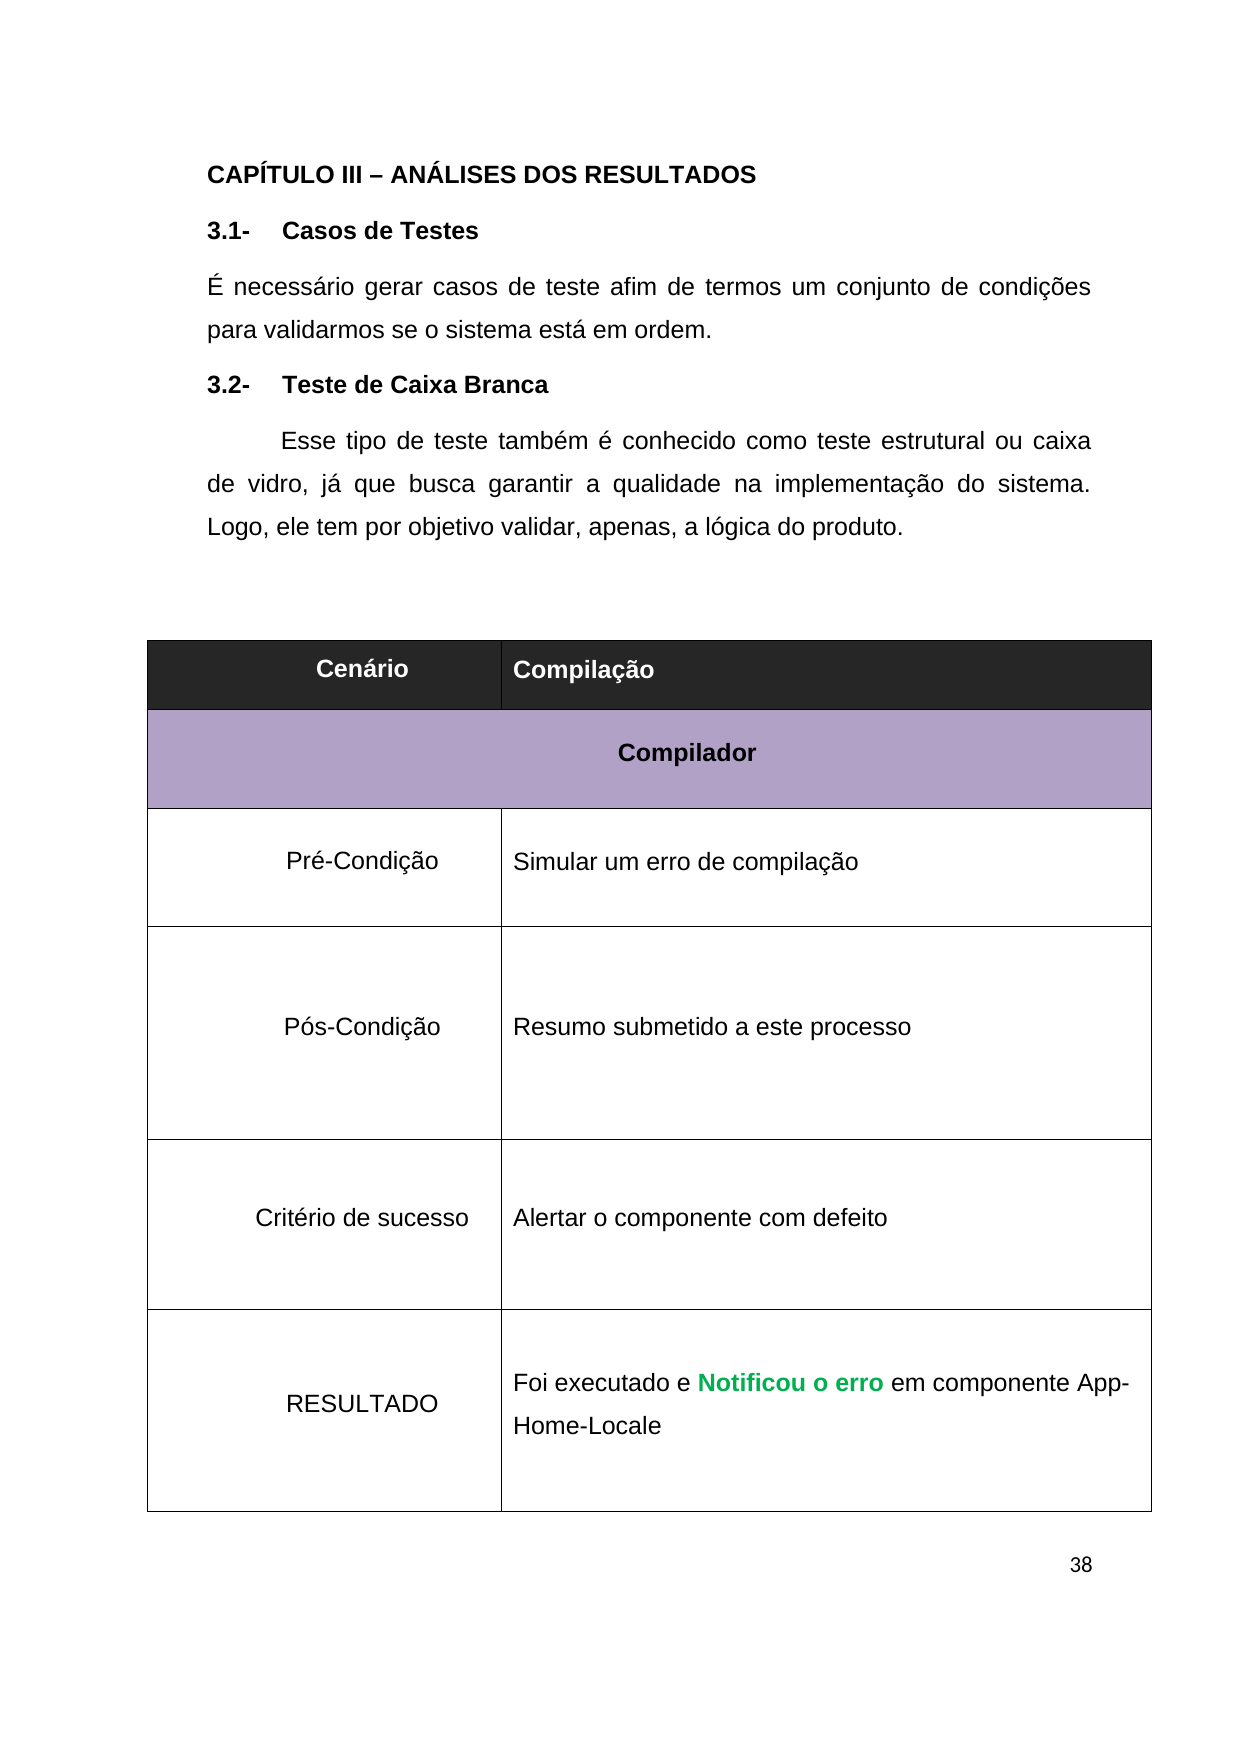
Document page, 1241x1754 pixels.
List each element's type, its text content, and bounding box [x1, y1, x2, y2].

table_cell Pré-Condição [148, 809, 501, 926]
subtitle Teste de Caixa Branca [207, 370, 1092, 399]
text Esse tipo de teste também é conhecido como teste estrutural ou caixa de vidro, já que busca garantir a qualidade na implementação do sistema. Logo, ele tem por objetivo validar, apenas, a lógica do produto. [207, 426, 1092, 541]
subtitle Casos de Testes [207, 216, 1092, 244]
table_cell RESULTADO [148, 1310, 501, 1511]
table_cell Resumo submetido a este processo [502, 927, 1151, 1139]
subtitle CAPÍTULO III – ANÁLISES DOS RESULTADOS [207, 160, 1092, 189]
table_header Compilação [502, 641, 1151, 709]
table_cell Compilador [148, 710, 1151, 808]
table_cell Alertar o componente com defeito [502, 1140, 1151, 1309]
text É necessário gerar casos de teste afim de termos um conjunto de condições para validarmos se o sistema está em ordem. [207, 271, 1092, 343]
table_cell Critério de sucesso [148, 1140, 501, 1309]
table_cell Foi executado e Notificou o erro em componente App-Home-Locale [502, 1310, 1151, 1511]
table_cell Simular um erro de compilação [502, 809, 1151, 926]
table_cell Pós-Condição [148, 927, 501, 1139]
table_header Cenário [148, 641, 501, 709]
